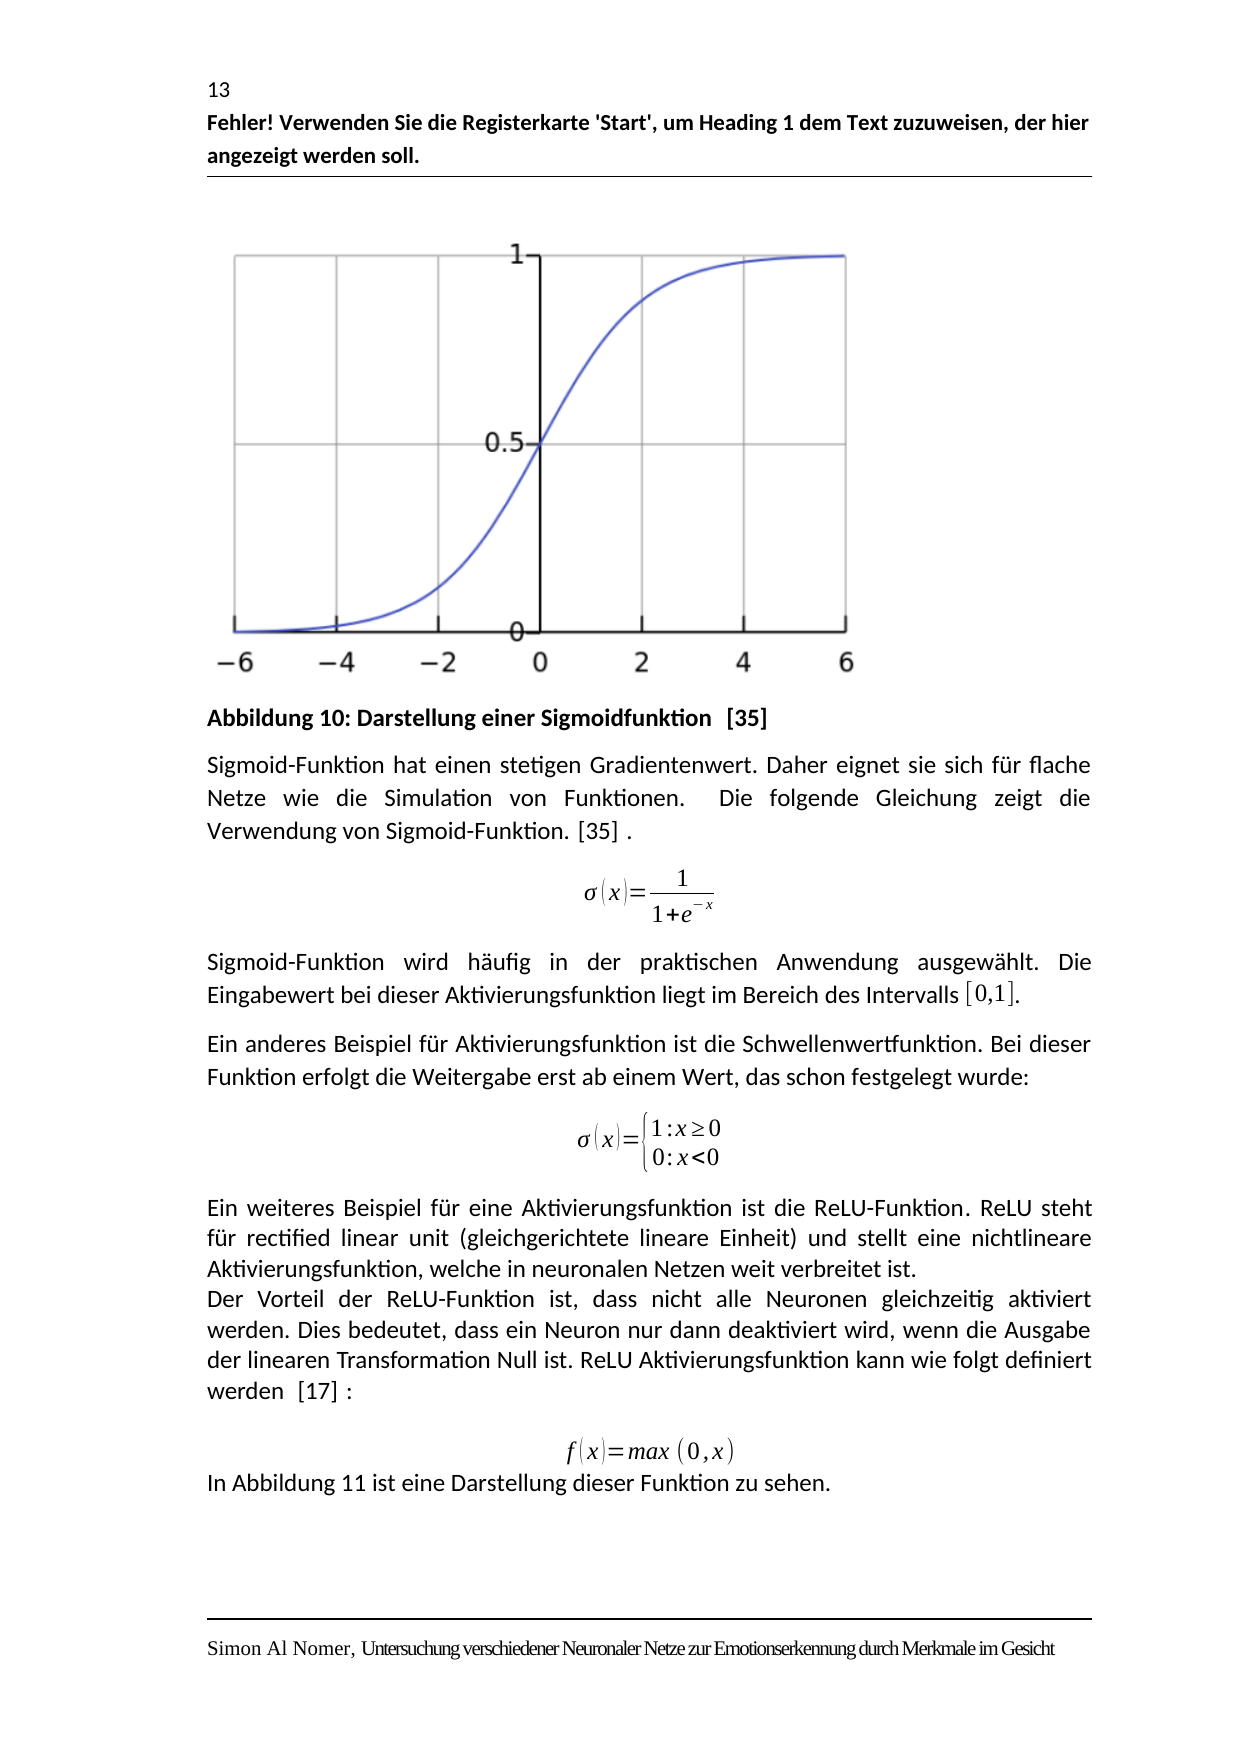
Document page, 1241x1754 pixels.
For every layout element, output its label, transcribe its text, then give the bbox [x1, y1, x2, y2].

text Sigmoid-Funktion hat einen stetigen Gradientenwert. Daher eignet sie sich für flache Netze wie die Simulation von Funktionen. Die folgende Gleichung zeigt die Verwendung von Sigmoid-Funktion.. [207, 749, 1092, 846]
picture [206, 241, 862, 684]
text Ein weiteres Beispiel für eine Aktivierungsfunktion ist die ReLU-Funktion. ReLU steht für rectified linear unit (gleichgerichtete lineare Einheit) und stellt eine nichtlineare Aktivierungsfunktion, welche in neuronalen Netzen weit verbreitet ist. [207, 1192, 1092, 1283]
text Sigmoid-Funktion wird häufig in der praktischen Anwendung ausgewählt. Die Eingabewert bei dieser Aktivierungsfunktion liegt im Bereich des Intervalls . [207, 946, 1092, 1009]
text In Abbildung 9 ist eine Darstellung dieser Funktion zu sehen. [207, 1467, 1092, 1498]
text Der Vorteil der ReLU-Funktion ist, dass nicht alle Neuronen gleichzeitig aktiviert werden. Dies bedeutet, dass ein Neuron nur dann deaktiviert wird, wenn die Ausgabe der linearen Transformation Null ist. ReLU Aktivierungsfunktion kann wie folgt definiert werden : [207, 1283, 1092, 1406]
text Abbildung 10: Darstellung einer Sigmoidfunktion [207, 702, 1092, 732]
text Ein anderes Beispiel für Aktivierungsfunktion ist die Schwellenwertfunktion. Bei dieser Funktion erfolgt die Weitergabe erst ab einem Wert, das schon festgelegt wurde: [207, 1028, 1092, 1092]
